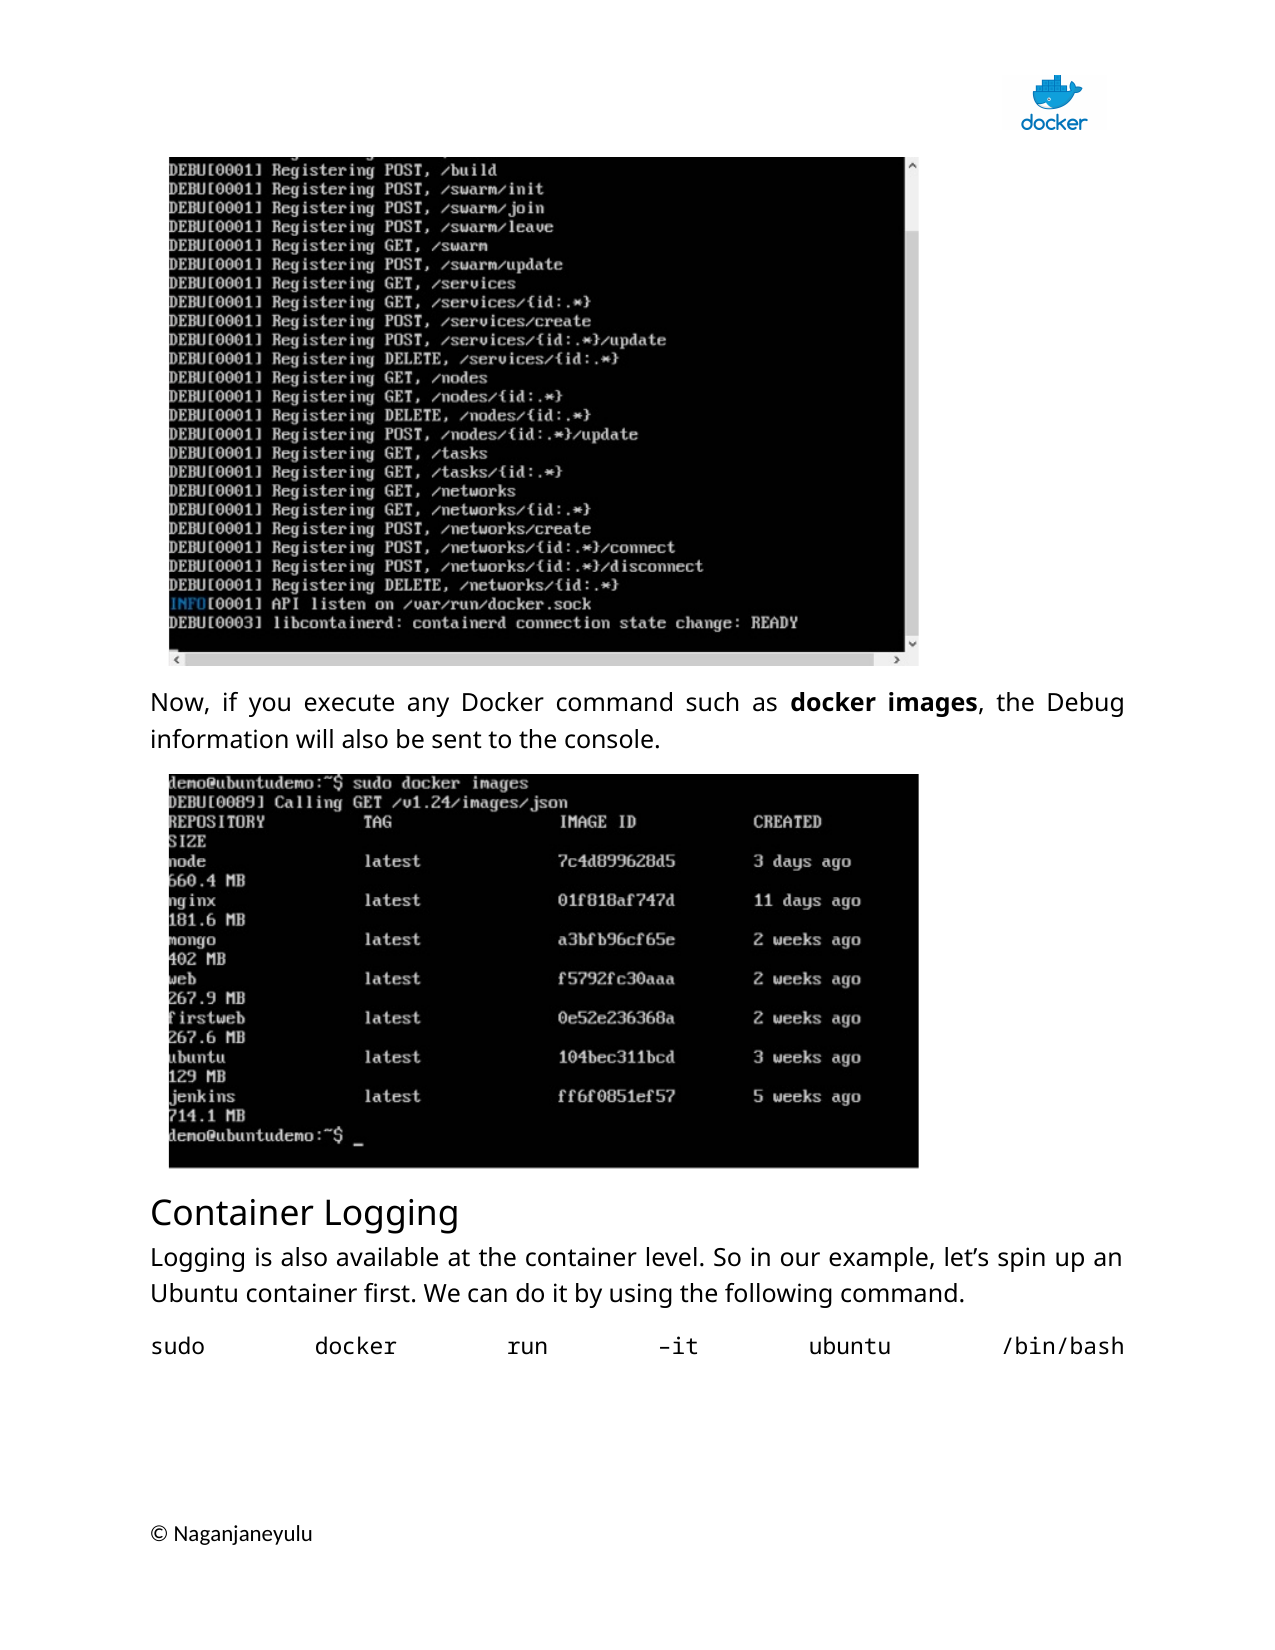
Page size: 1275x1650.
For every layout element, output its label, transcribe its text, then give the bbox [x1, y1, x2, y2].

text sudo docker run –it ubuntu /bin/bash [150, 1329, 1125, 1391]
text Logging is also available at the container level. So in our example, let’s spin up an Ubuntu container first. We can do it by using the following command. [150, 1239, 1125, 1310]
text Now, if you execute any Docker command such as docker images, the Debug information will also be sent to the console. [150, 684, 1125, 755]
subtitle Container Logging [150, 1187, 1125, 1236]
